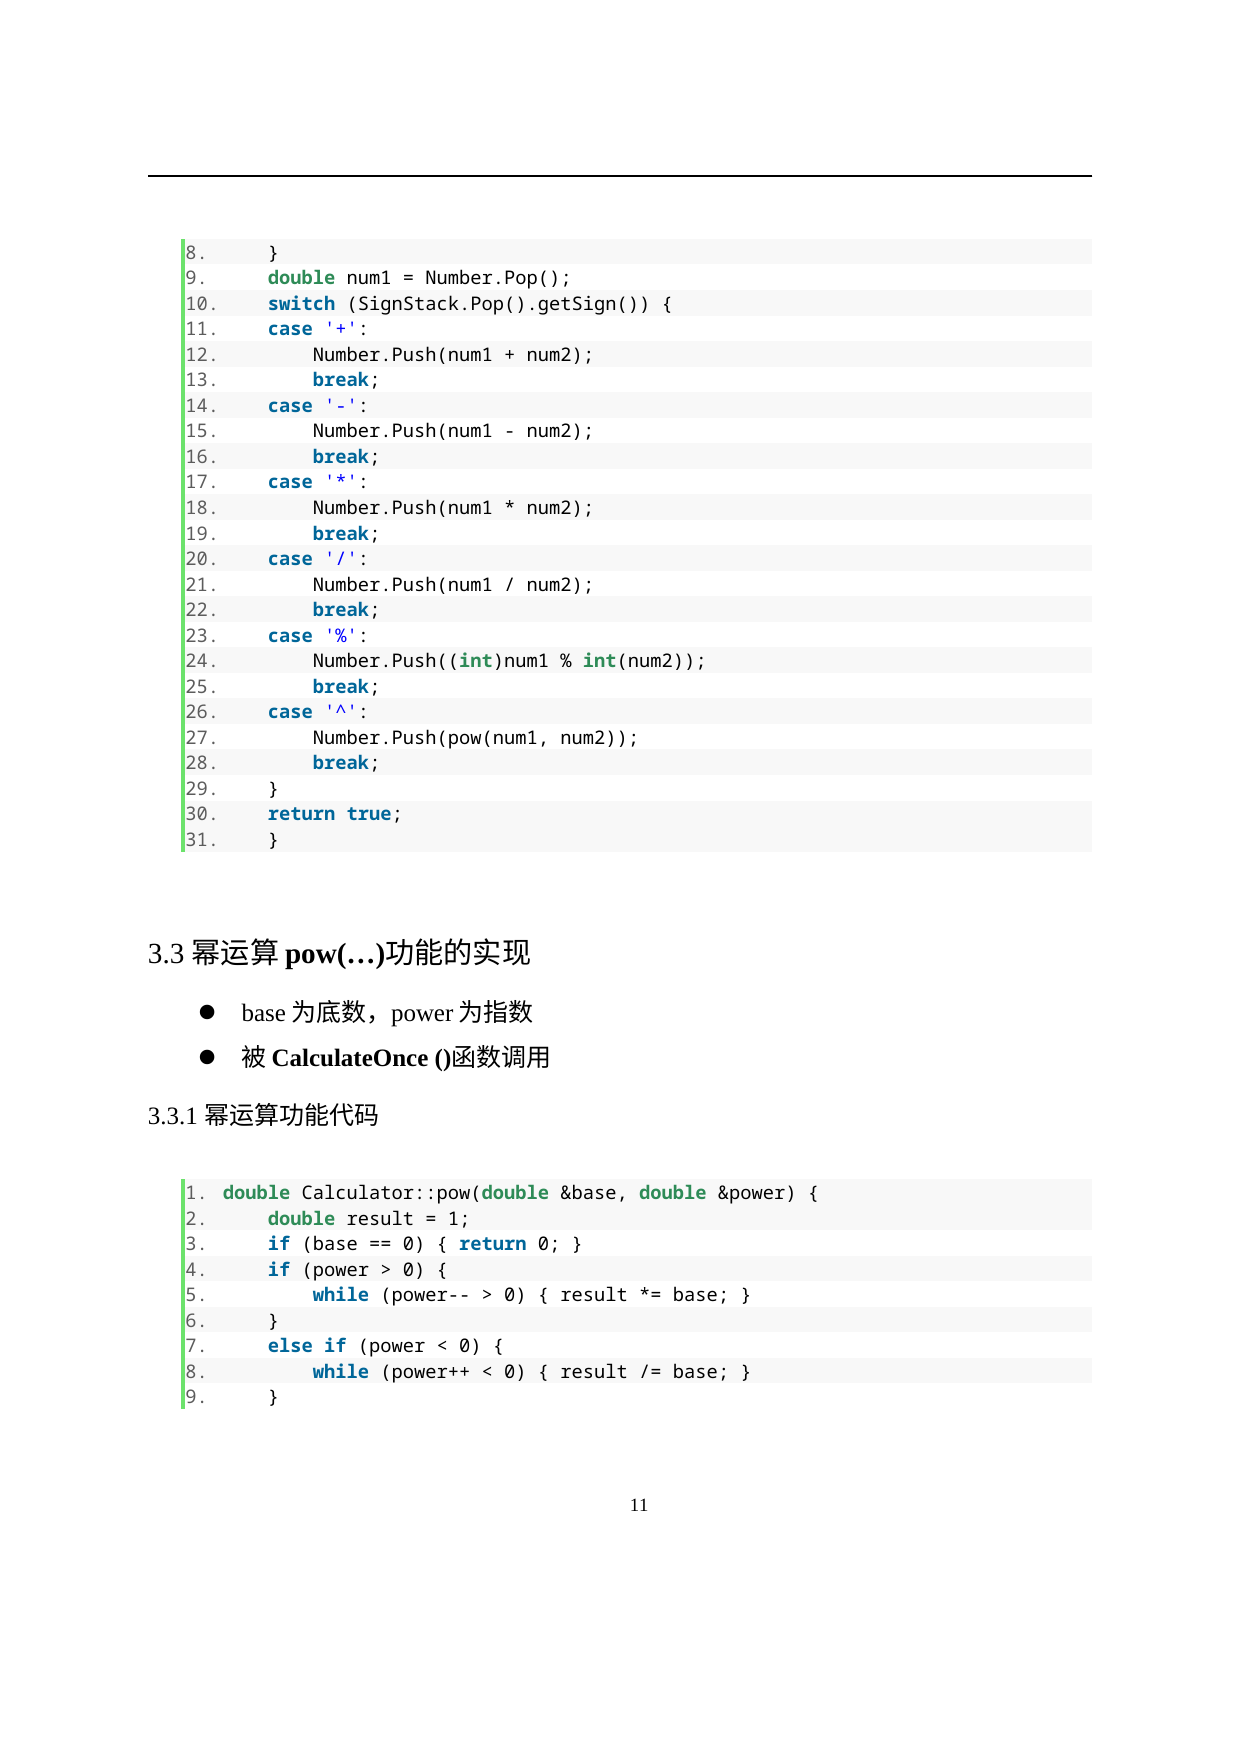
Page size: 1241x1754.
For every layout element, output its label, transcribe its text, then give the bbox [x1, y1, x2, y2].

list Number.Push(num1 / num2); [185, 571, 1092, 596]
list return true; [185, 801, 1092, 826]
subtitle 3.3.1 幂运算功能代码 [148, 1096, 1092, 1132]
list case '/': [185, 545, 1092, 571]
list } [185, 826, 1092, 852]
list if (power > 0) { [185, 1256, 1092, 1281]
list Number.Push(num1 + num2); [185, 341, 1092, 367]
list Number.Push(num1 - num2); [185, 418, 1092, 443]
list } [185, 1307, 1092, 1332]
list while (power++ < 0) { result /= base; } [185, 1358, 1092, 1383]
list Number.Push(num1 * num2); [185, 494, 1092, 520]
list break; [185, 443, 1092, 469]
list } [185, 775, 1092, 801]
list case '^': [185, 698, 1092, 724]
subtitle 3.3 幂运算pow(…)功能的实现 [148, 929, 1092, 971]
list else if (power < 0) { [185, 1332, 1092, 1358]
list break; [185, 749, 1092, 775]
list break; [185, 520, 1092, 545]
list case '-': [185, 392, 1092, 418]
list double result = 1; [185, 1205, 1092, 1230]
list case '+': [185, 316, 1092, 341]
list switch (SignStack.Pop().getSign()) { [185, 290, 1092, 316]
list double num1 = Number.Pop(); [185, 264, 1092, 290]
list 被CalculateOnce ()函数调用 [198, 1038, 1092, 1074]
list break; [185, 596, 1092, 622]
list case '%': [185, 622, 1092, 647]
list case '*': [185, 469, 1092, 494]
list Number.Push(pow(num1, num2)); [185, 724, 1092, 749]
list } [185, 1383, 1092, 1409]
list if (base == 0) { return 0; } [185, 1230, 1092, 1256]
list double Calculator::pow(double &base, double &power) { [185, 1179, 1092, 1205]
list base为底数，power为指数 [198, 993, 1092, 1029]
list while (power-- > 0) { result *= base; } [185, 1281, 1092, 1307]
list break; [185, 367, 1092, 392]
list break; [185, 673, 1092, 698]
list Number.Push((int)num1 % int(num2)); [185, 647, 1092, 673]
list } [185, 239, 1092, 264]
